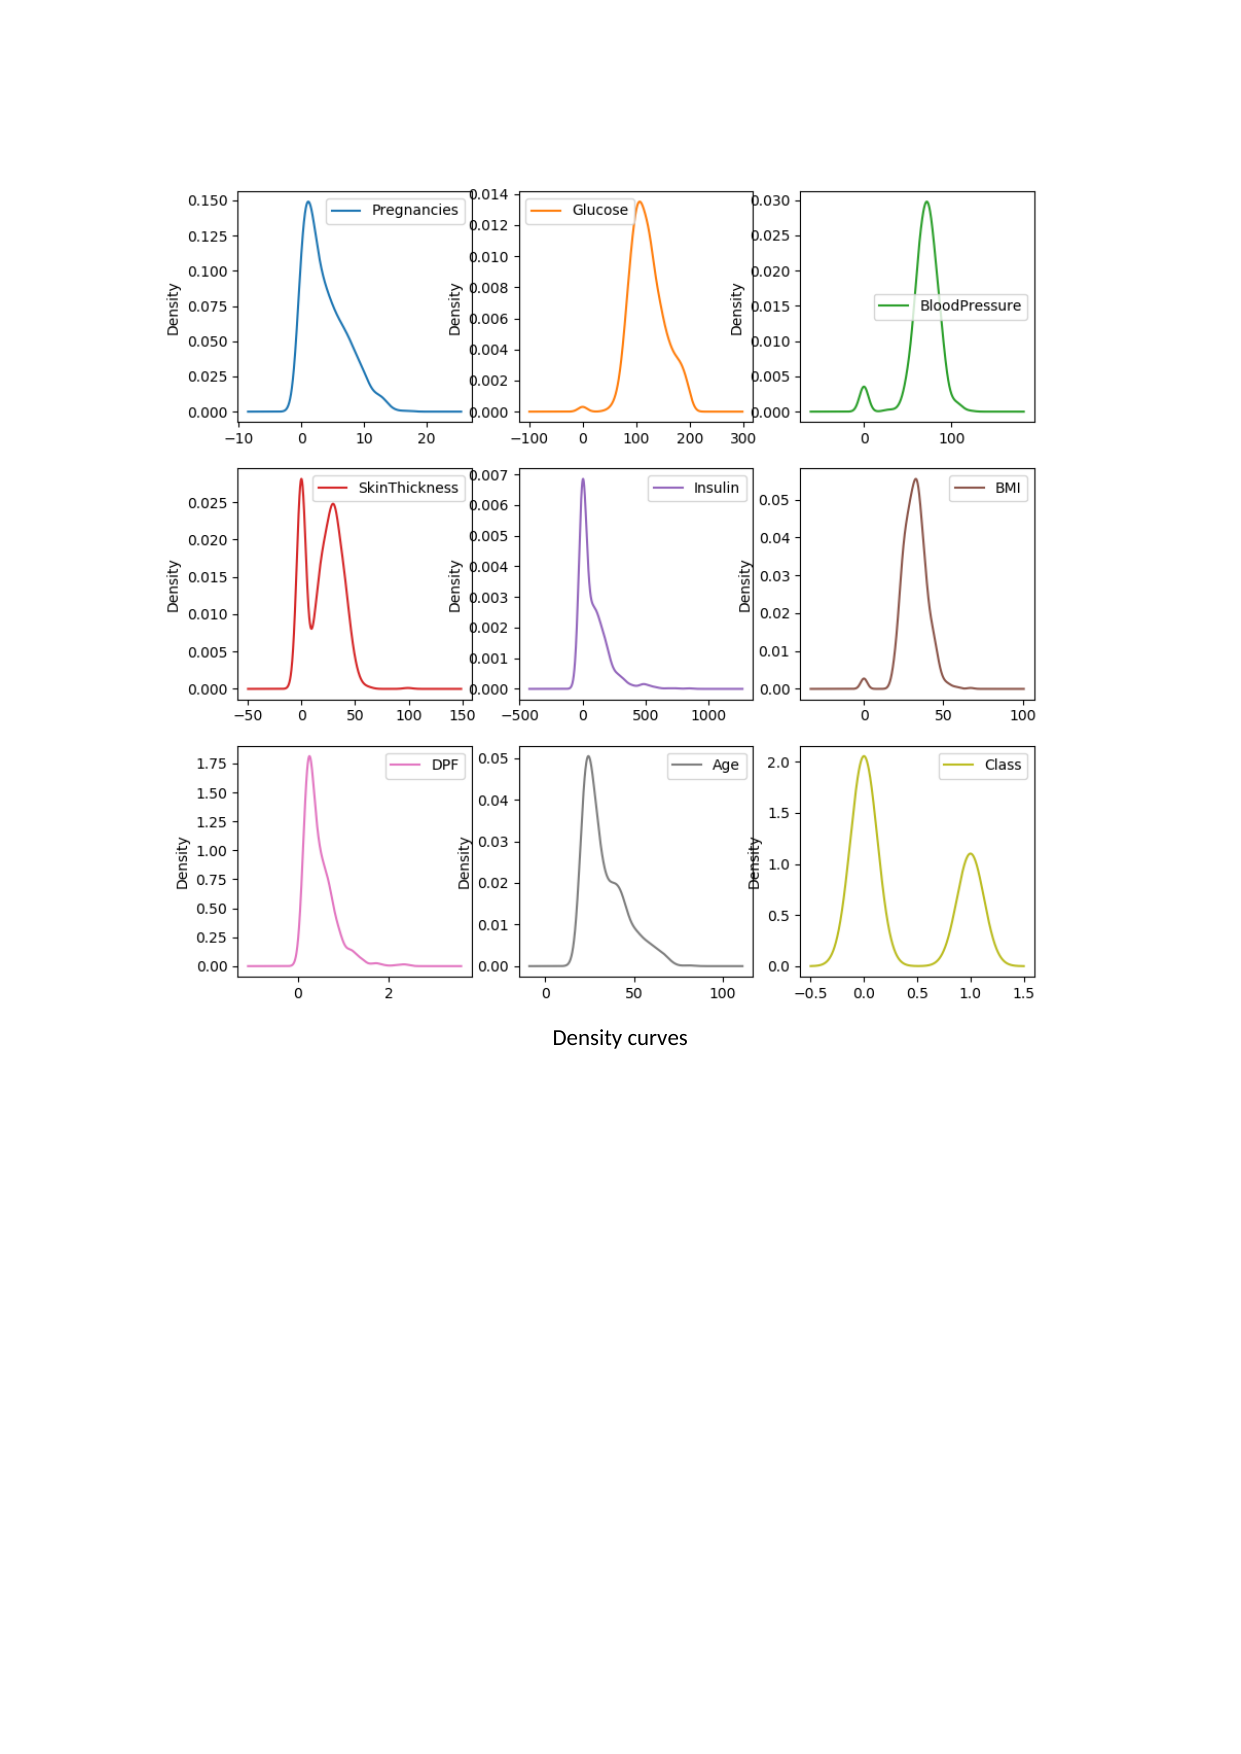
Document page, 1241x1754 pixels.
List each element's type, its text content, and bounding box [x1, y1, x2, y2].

text Density curves [150, 1024, 1090, 1051]
